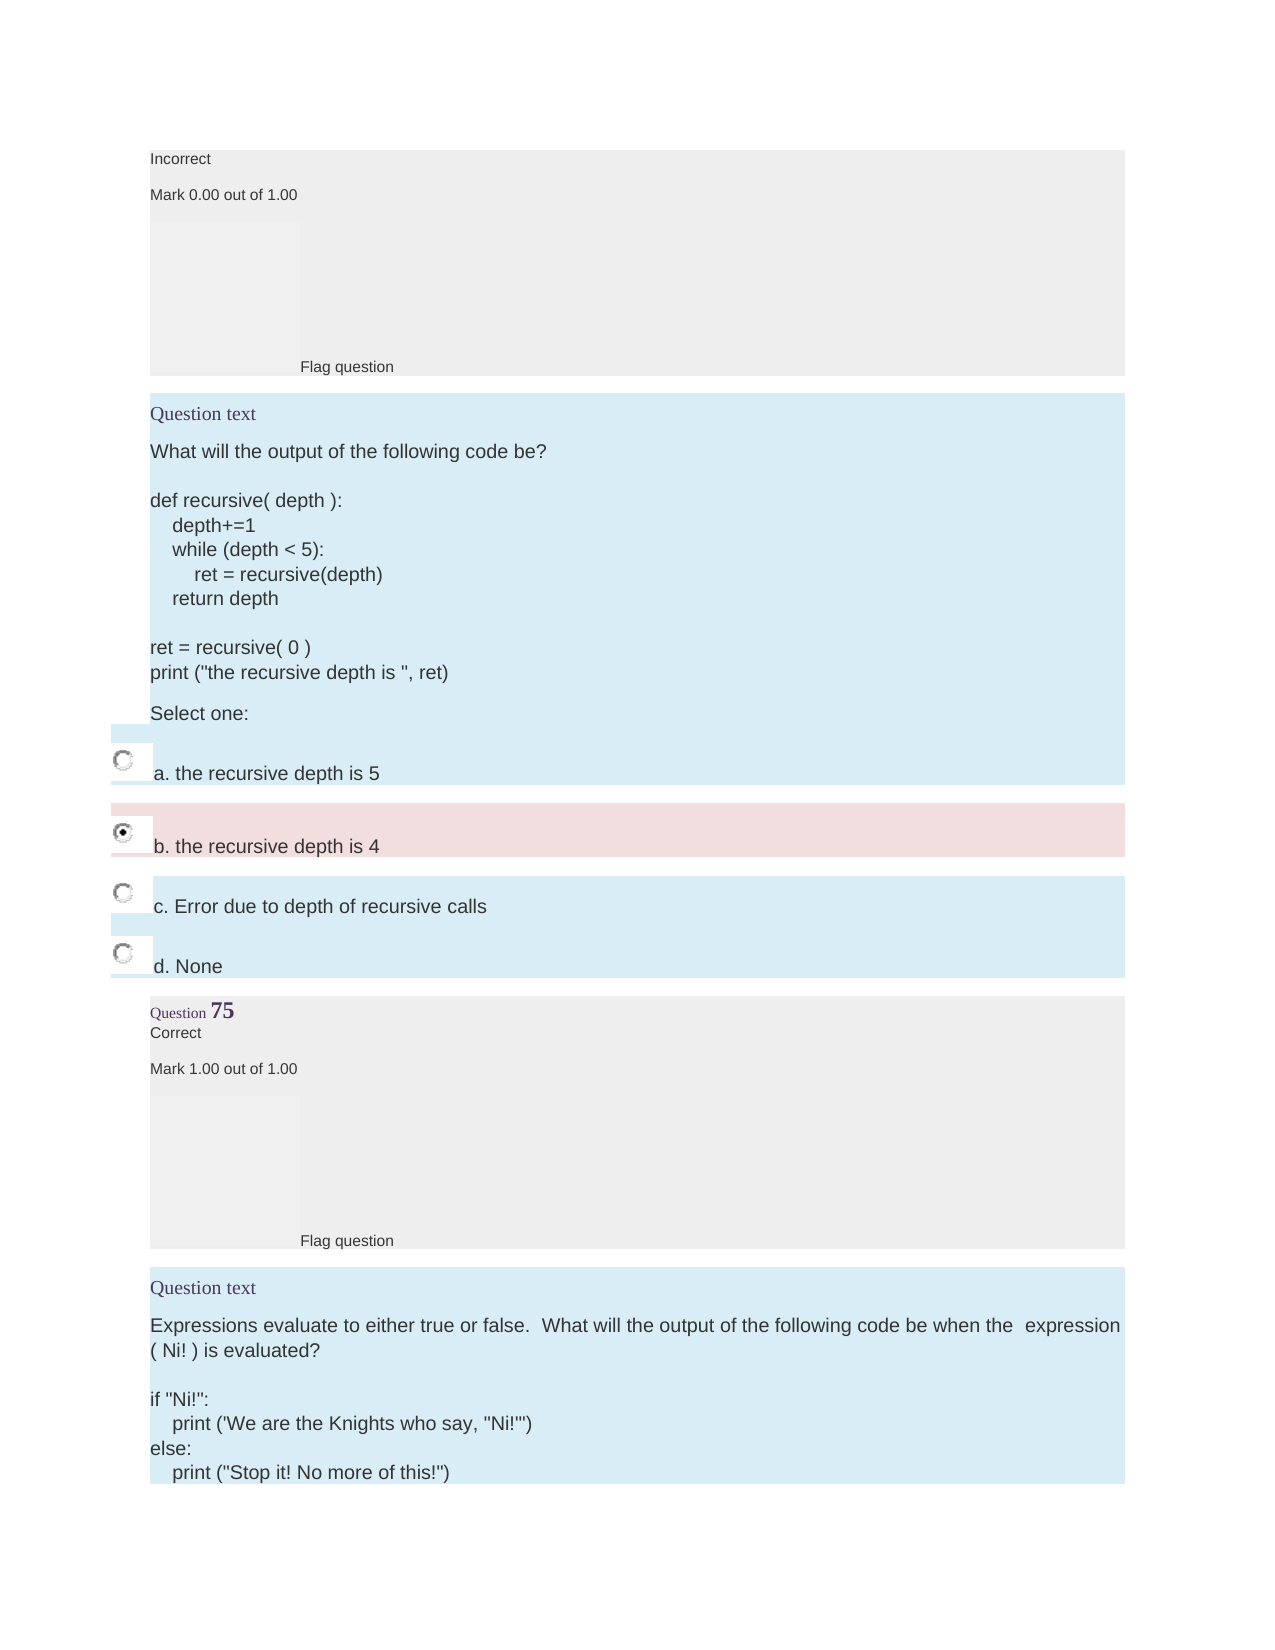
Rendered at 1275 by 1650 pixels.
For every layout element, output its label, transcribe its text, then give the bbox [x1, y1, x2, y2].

text a. the recursive depth is 5 [111, 743, 1125, 785]
text b. the recursive depth is 4 [111, 803, 1125, 857]
text Incorrect [150, 150, 1125, 168]
text Flag question [150, 222, 1125, 376]
subtitle Question text [150, 1267, 1125, 1299]
subtitle Question text [150, 393, 1125, 425]
text Expressions evaluate to either true or false. What will the output of the following code be when the expression ( Ni! ) is evaluated? if "Ni!": print ('We are the Knights who say, "Ni!"') else: print ("Stop it! No more of this!") [150, 1314, 1125, 1484]
text Mark 0.00 out of 1.00 [150, 186, 1125, 204]
subtitle Question 75 [150, 996, 1125, 1024]
text What will the output of the following code be? def recursive( depth ): depth+=1 while (depth < 5): ret = recursive(depth) return depth ret = recursive( 0 ) print ("the recursive depth is ", ret) [150, 440, 1125, 683]
text d. None [111, 936, 1125, 978]
text Select one: [150, 702, 1125, 724]
text Correct [150, 1024, 1125, 1042]
text Mark 1.00 out of 1.00 [150, 1060, 1125, 1078]
text c. Error due to depth of recursive calls [111, 876, 1125, 918]
text Flag question [150, 1096, 1125, 1249]
